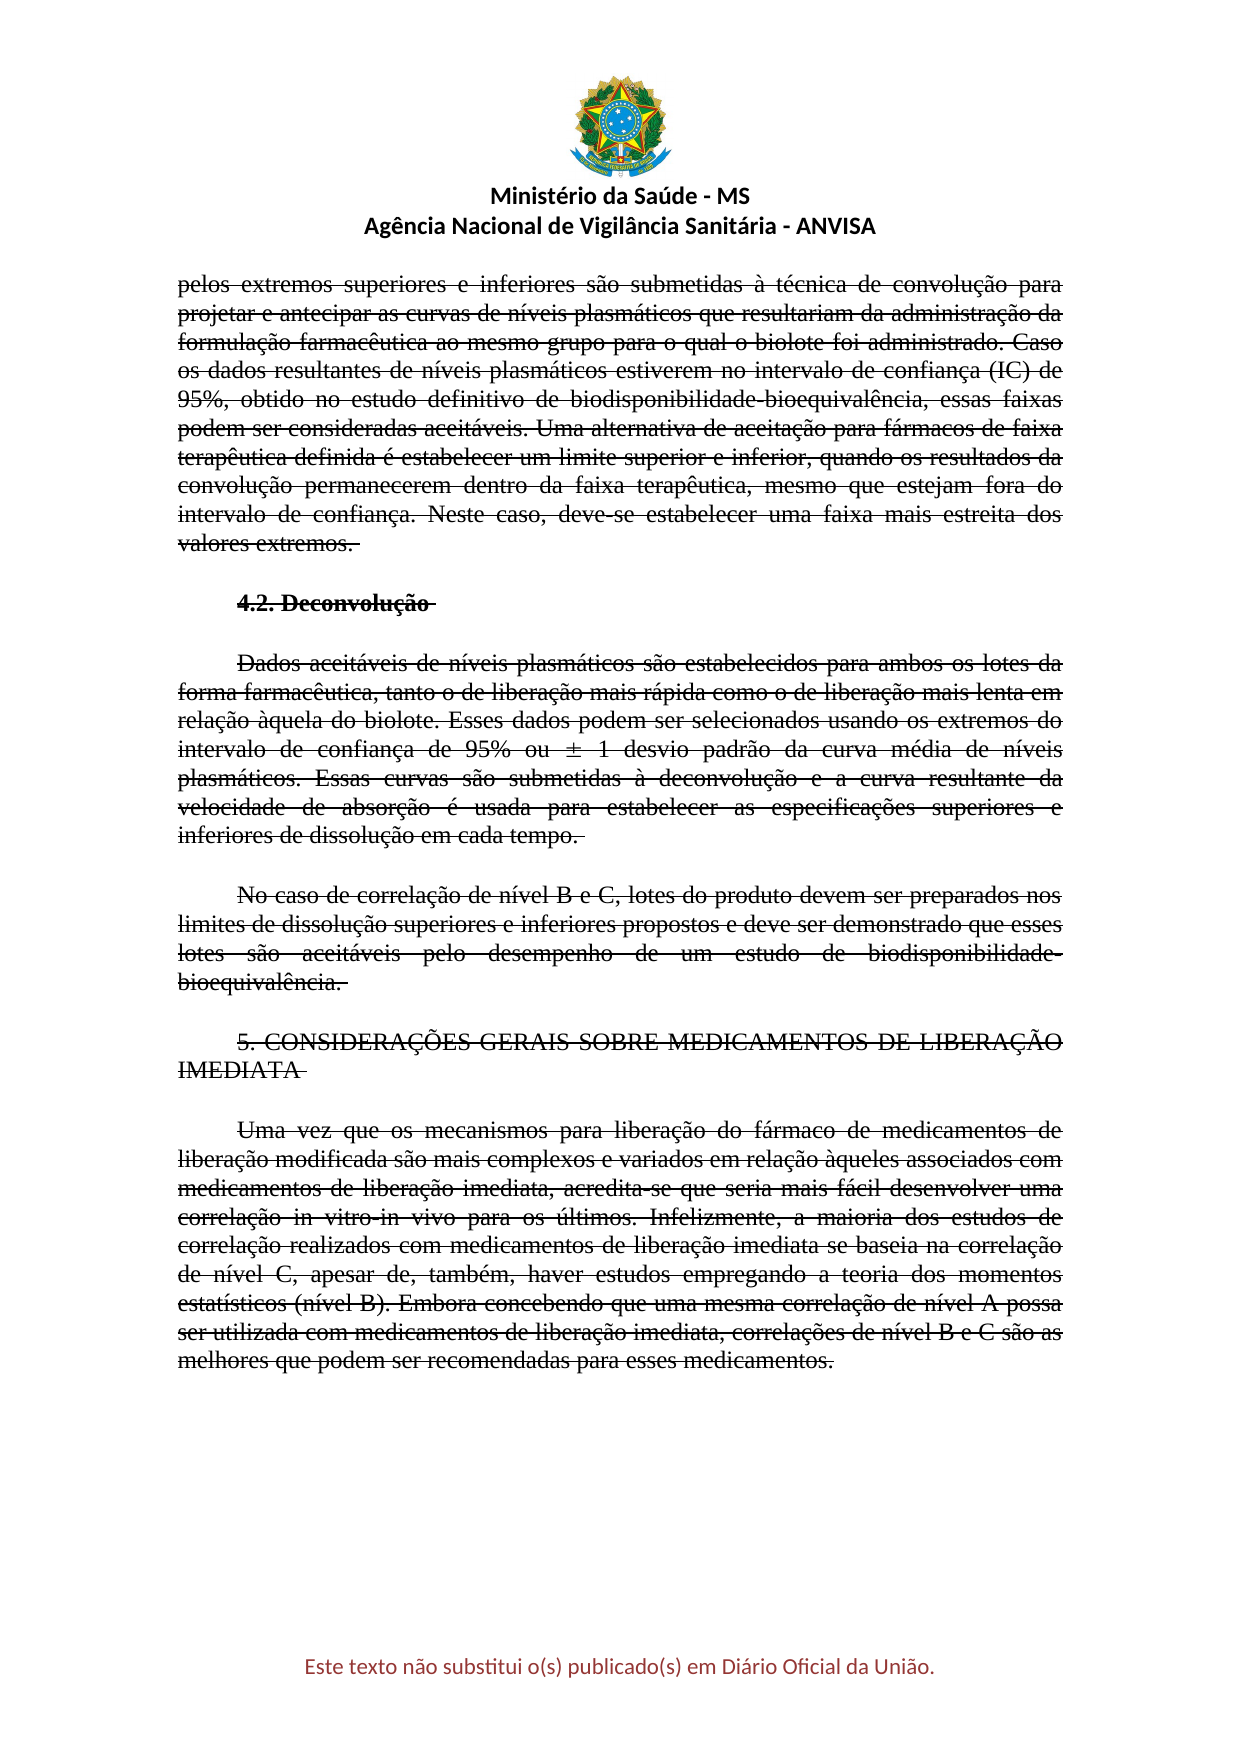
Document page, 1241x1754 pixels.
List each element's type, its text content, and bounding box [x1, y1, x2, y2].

text Dados aceitáveis de níveis plasmáticos são estabelecidos para ambos os lotes da forma farmacêutica, tanto o de liberação mais rápida como o de liberação mais lenta em relação àquela do biolote. Esses dados podem ser selecionados usando os extremos do intervalo de confiança de 95% ou 1 desvio padrão da curva média de níveis plasmáticos. Essas curvas são submetidas à deconvolução e a curva resultante da velocidade de absorção é usada para estabelecer as especificações superiores e inferiores de dissolução em cada tempo. [177, 648, 1063, 692]
text Dados aceitáveis de níveis plasmáticos são estabelecidos para ambos os lotes da forma farmacêutica, tanto o de liberação mais rápida como o de liberação mais lenta em relação àquela do biolote. Esses dados podem ser selecionados usando os extremos do intervalo de confiança de 95% ou 1 desvio padrão da curva média de níveis plasmáticos. Essas curvas são submetidas à deconvolução e a curva resultante da velocidade de absorção é usada para estabelecer as especificações superiores e inferiores de dissolução em cada tempo. [177, 808, 1063, 849]
picture [566, 73, 674, 180]
text 5. CONSIDERAÇÕES GERAIS SOBRE MEDICAMENTOS DE LIBERAÇÃO IMEDIATA [177, 1027, 1063, 1084]
text No caso de correlação de nível B e C, lotes do produto devem ser preparados nos limites de dissolução superiores e inferiores propostos e deve ser demonstrado que esses lotes são aceitáveis pelo desempenho de um estudo de biodisponibilidade-bioequivalência. [177, 926, 1063, 953]
text No caso de correlação de nível B e C, lotes do produto devem ser preparados nos limites de dissolução superiores e inferiores propostos e deve ser demonstrado que esses lotes são aceitáveis pelo desempenho de um estudo de biodisponibilidade-bioequivalência. [177, 955, 1063, 995]
text No caso de correlação de nível B e C, lotes do produto devem ser preparados nos limites de dissolução superiores e inferiores propostos e deve ser demonstrado que esses lotes são aceitáveis pelo desempenho de um estudo de biodisponibilidade-bioequivalência. [177, 880, 1063, 925]
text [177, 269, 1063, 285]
text 4.2. Deconvolução [177, 588, 1063, 617]
